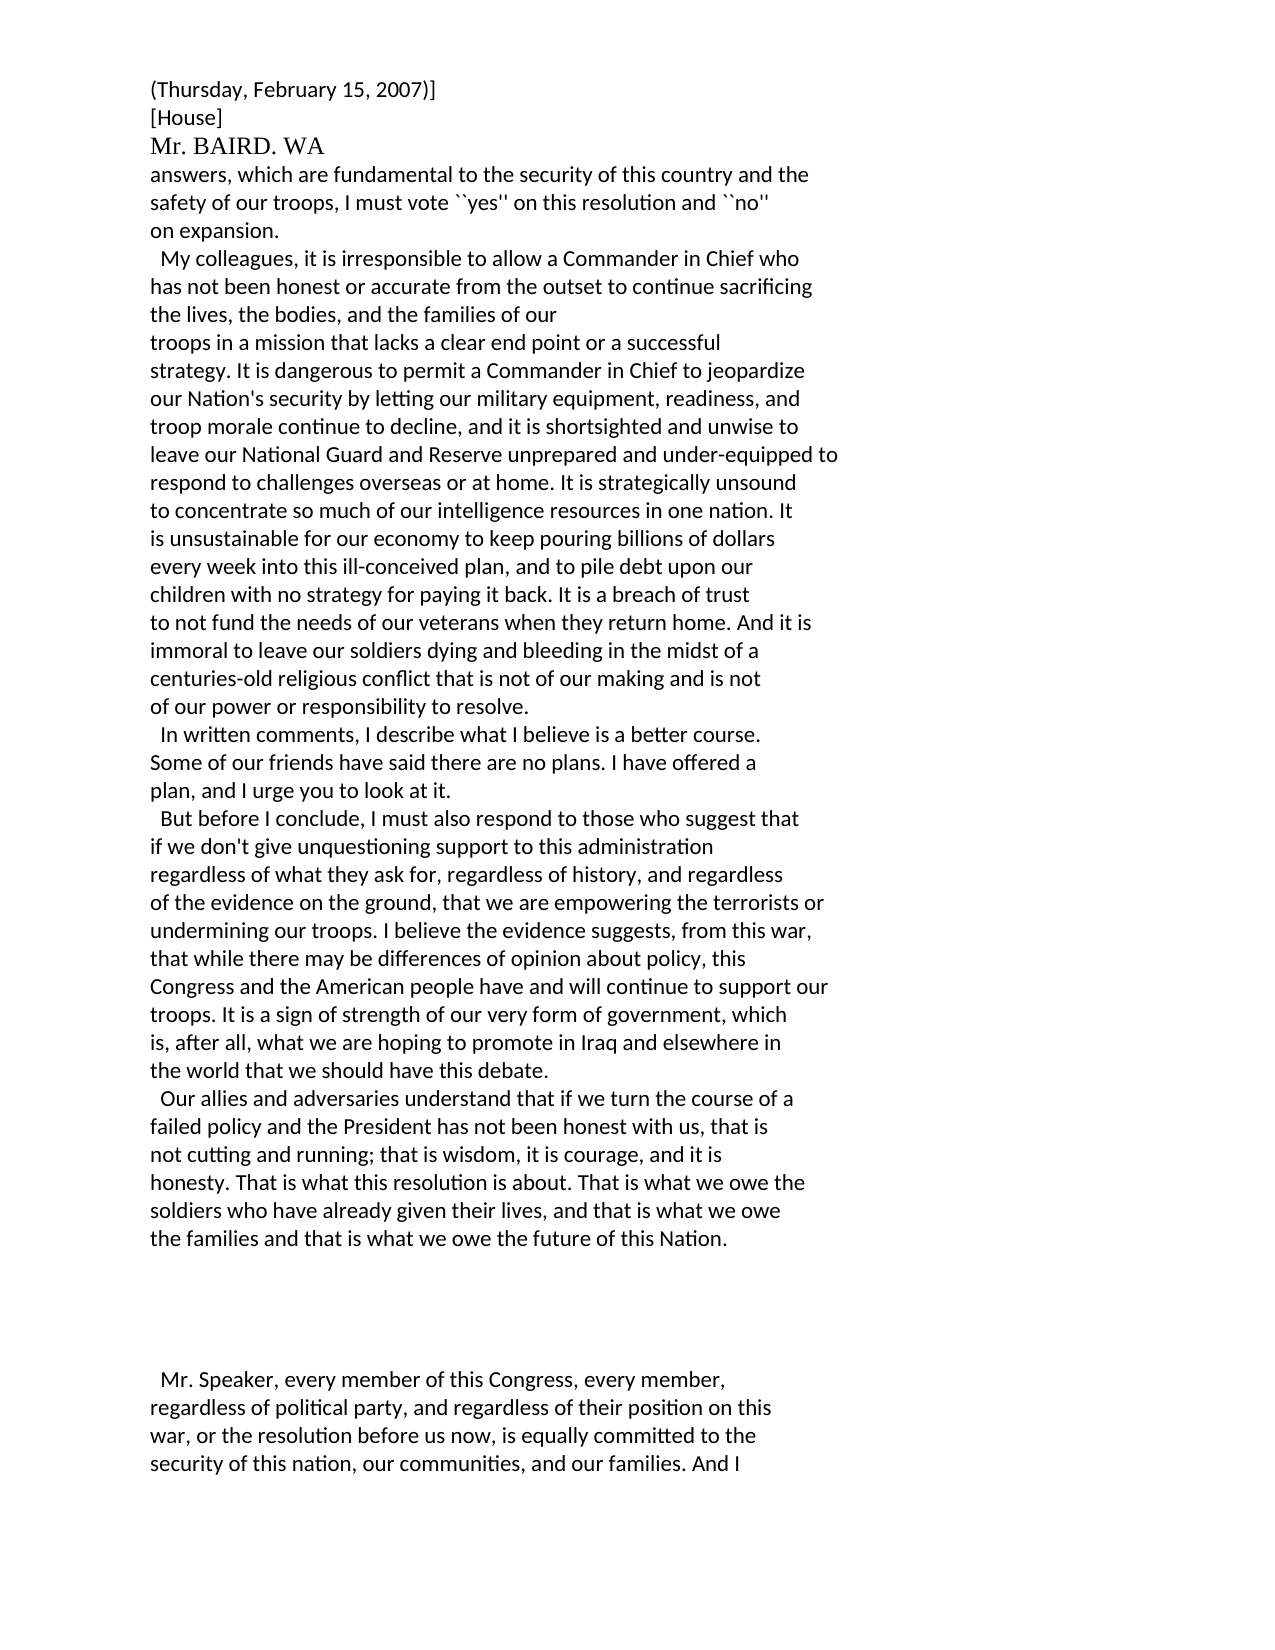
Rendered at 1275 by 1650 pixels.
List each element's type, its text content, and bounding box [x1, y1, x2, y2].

text honesty. That is what this resolution is about. That is what we owe the [150, 1168, 1125, 1197]
text centuries-old religious conflict that is not of our making and is not [150, 664, 1125, 692]
text if we don't give unquestioning support to this administration [150, 832, 1125, 860]
text regardless of what they ask for, regardless of history, and regardless [150, 860, 1125, 888]
text Congress and the American people have and will continue to support our [150, 972, 1125, 1000]
text regardless of political party, and regardless of their position on this [150, 1393, 1125, 1421]
text has not been honest or accurate from the outset to continue sacrificing [150, 272, 1125, 300]
text failed policy and the President has not been honest with us, that is [150, 1112, 1125, 1141]
text immoral to leave our soldiers dying and bleeding in the midst of a [150, 636, 1125, 664]
text plan, and I urge you to look at it. [150, 776, 1125, 804]
text our Nation's security by letting our military equipment, readiness, and [150, 384, 1125, 412]
text answers, which are fundamental to the security of this country and the [150, 160, 1125, 188]
text children with no strategy for paying it back. It is a breach of trust [150, 580, 1125, 608]
text undermining our troops. I believe the evidence suggests, from this war, [150, 916, 1125, 944]
text strategy. It is dangerous to permit a Commander in Chief to jeopardize [150, 356, 1125, 384]
text to concentrate so much of our intelligence resources in one nation. It [150, 496, 1125, 524]
text But before I conclude, I must also respond to those who suggest that [150, 804, 1125, 832]
text My colleagues, it is irresponsible to allow a Commander in Chief who [150, 244, 1125, 272]
text safety of our troops, I must vote ``yes'' on this resolution and ``no'' [150, 188, 1125, 216]
text on expansion. [150, 216, 1125, 244]
text not cutting and running; that is wisdom, it is courage, and it is [150, 1141, 1125, 1168]
text to not fund the needs of our veterans when they return home. And it is [150, 608, 1125, 636]
text troops. It is a sign of strength of our very form of government, which [150, 1000, 1125, 1028]
text Our allies and adversaries understand that if we turn the course of a [150, 1084, 1125, 1112]
text every week into this ill-conceived plan, and to pile debt upon our [150, 552, 1125, 580]
text Some of our friends have said there are no plans. I have offered a [150, 748, 1125, 776]
text soldiers who have already given their lives, and that is what we owe [150, 1197, 1125, 1224]
text troop morale continue to decline, and it is shortsighted and unwise to [150, 412, 1125, 440]
text the families and that is what we owe the future of this Nation. [150, 1224, 1125, 1253]
text the lives, the bodies, and the families of our [150, 300, 1125, 328]
text is, after all, what we are hoping to promote in Iraq and elsewhere in [150, 1028, 1125, 1056]
text of our power or responsibility to resolve. [150, 692, 1125, 720]
text Mr. Speaker, every member of this Congress, every member, [150, 1365, 1125, 1393]
text In written comments, I describe what I believe is a better course. [150, 720, 1125, 748]
text security of this nation, our communities, and our families. And I [150, 1449, 1125, 1477]
text of the evidence on the ground, that we are empowering the terrorists or [150, 888, 1125, 916]
text respond to challenges overseas or at home. It is strategically unsound [150, 468, 1125, 496]
text that while there may be differences of opinion about policy, this [150, 944, 1125, 972]
text is unsustainable for our economy to keep pouring billions of dollars [150, 524, 1125, 552]
text leave our National Guard and Reserve unprepared and under-equipped to [150, 440, 1125, 468]
text war, or the resolution before us now, is equally committed to the [150, 1421, 1125, 1449]
text troops in a mission that lacks a clear end point or a successful [150, 328, 1125, 356]
text the world that we should have this debate. [150, 1056, 1125, 1084]
